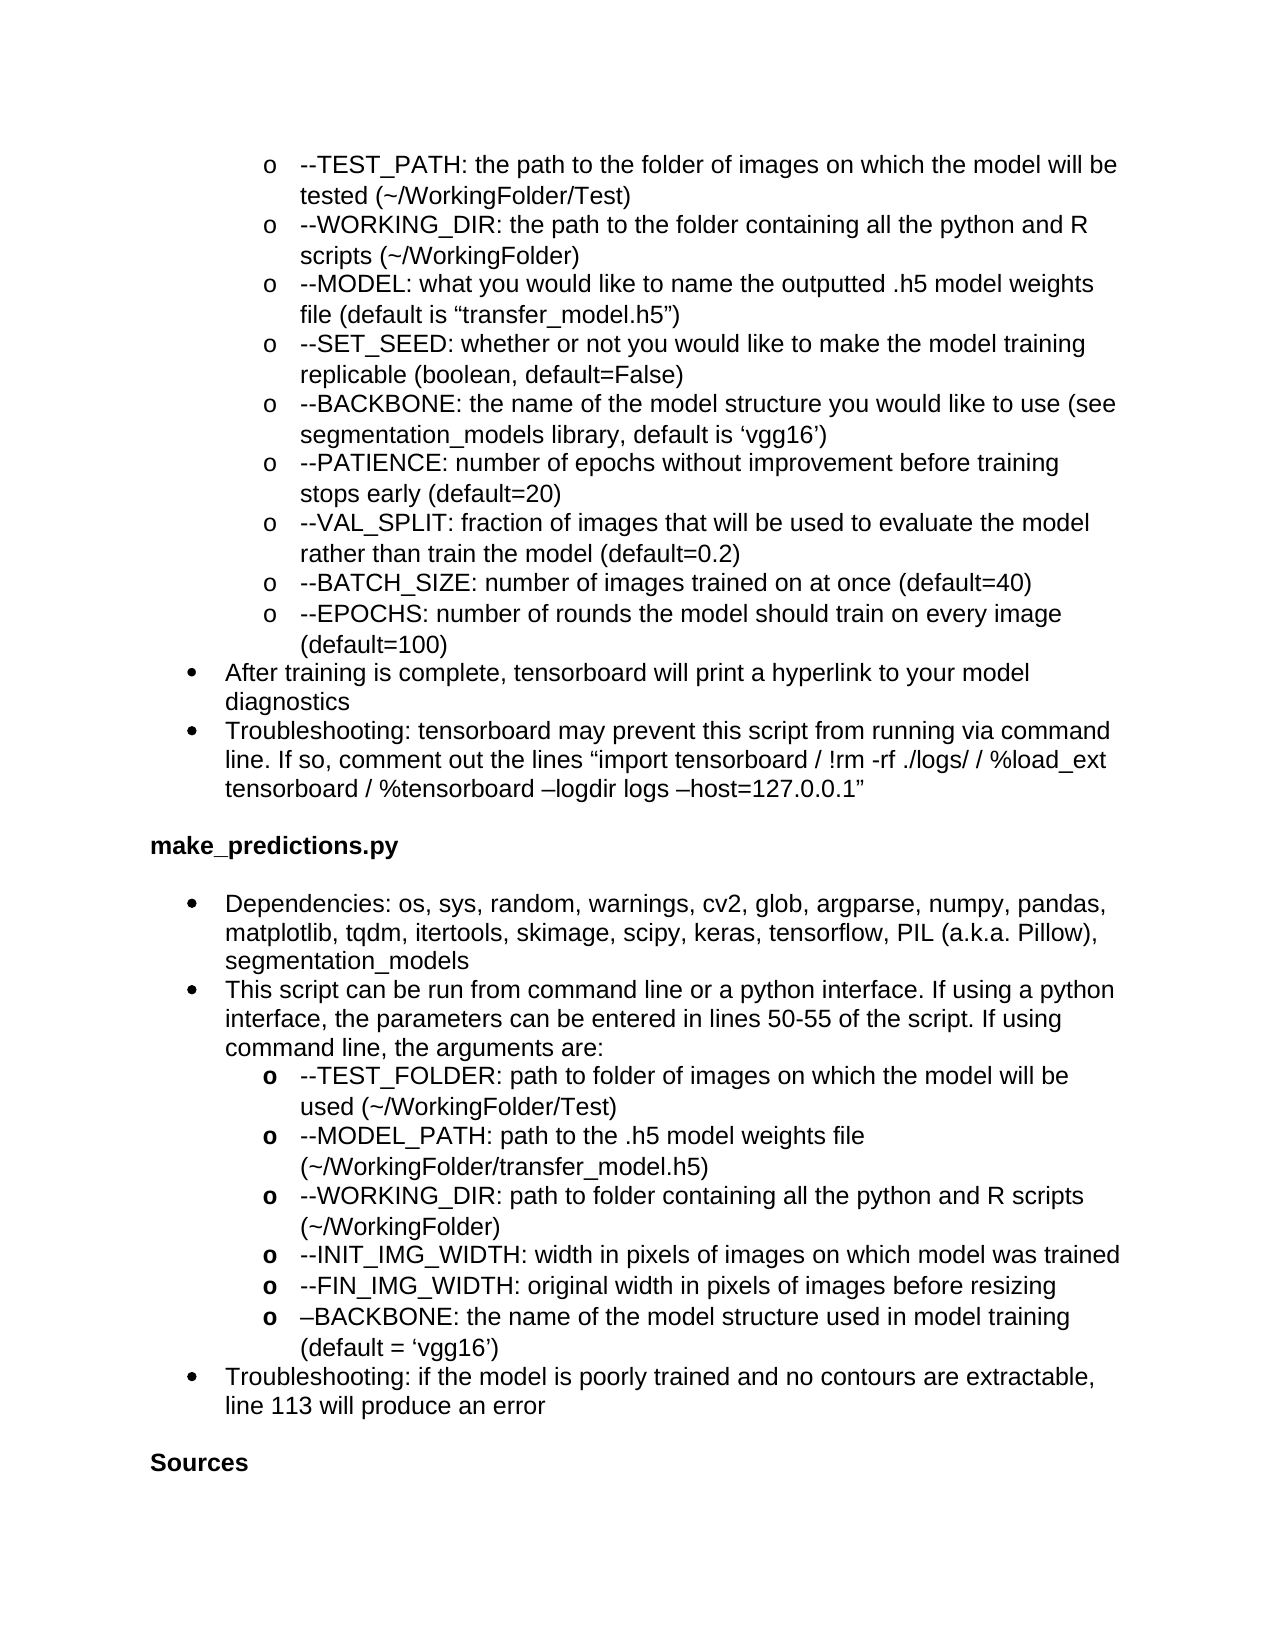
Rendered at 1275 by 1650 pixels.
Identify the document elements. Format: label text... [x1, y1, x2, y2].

list --WORKING_DIR: path to folder containing all the python and R scripts (~/WorkingFolder) [262, 1181, 1125, 1240]
list --TEST_PATH: the path to the folder of images on which the model will be tested (~/WorkingFolder/Test) [262, 150, 1125, 210]
list --SET_SEED: whether or not you would like to make the model training replicable (boolean, default=False) [262, 329, 1125, 389]
list --BATCH_SIZE: number of images trained on at once (default=40) [262, 568, 1125, 599]
list Dependencies: os, sys, random, warnings, cv2, glob, argparse, numpy, pandas, matplotlib, tqdm, itertools, skimage, scipy, keras, tensorflow, PIL (a.k.a. Pillow), segmentation_models [187, 889, 1125, 975]
list --PATIENCE: number of epochs without improvement before training stops early (default=20) [262, 448, 1125, 508]
list Troubleshooting: if the model is poorly trained and no contours are extractable, line 113 will produce an error [187, 1362, 1125, 1419]
list --EPOCHS: number of rounds the model should train on every image (default=100) [262, 599, 1125, 658]
list --WORKING_DIR: the path to the folder containing all the python and R scripts (~/WorkingFolder) [262, 210, 1125, 269]
list After training is complete, tensorboard will print a hyperlink to your model diagnostics [187, 658, 1125, 716]
list Troubleshooting: tensorboard may prevent this script from running via command line. If so, comment out the lines “import tensorboard / !rm -rf ./logs/ / %load_ext tensorboard / %tensorboard –logdir logs –host=127.0.0.1” [187, 716, 1125, 802]
text make_predictions.py [150, 831, 1125, 860]
list --INIT_IMG_WIDTH: width in pixels of images on which model was trained [262, 1240, 1125, 1271]
list --BACKBONE: the name of the model structure you would like to use (see segmentation_models library, default is ‘vgg16’) [262, 389, 1125, 448]
list --MODEL: what you would like to name the outputted .h5 model weights file (default is “transfer_model.h5”) [262, 269, 1125, 329]
list --FIN_IMG_WIDTH: original width in pixels of images before resizing [262, 1271, 1125, 1302]
list This script can be run from command line or a python interface. If using a python interface, the parameters can be entered in lines 50-55 of the script. If using command line, the arguments are: [187, 975, 1125, 1061]
list --MODEL_PATH: path to the .h5 model weights file (~/WorkingFolder/transfer_model.h5) [262, 1121, 1125, 1181]
list --TEST_FOLDER: path to folder of images on which the model will be used (~/WorkingFolder/Test) [262, 1061, 1125, 1121]
list --VAL_SPLIT: fraction of images that will be used to evaluate the model rather than train the model (default=0.2) [262, 508, 1125, 568]
list –BACKBONE: the name of the model structure used in model training (default = ‘vgg16’) [262, 1302, 1125, 1362]
text Sources [150, 1448, 1125, 1477]
